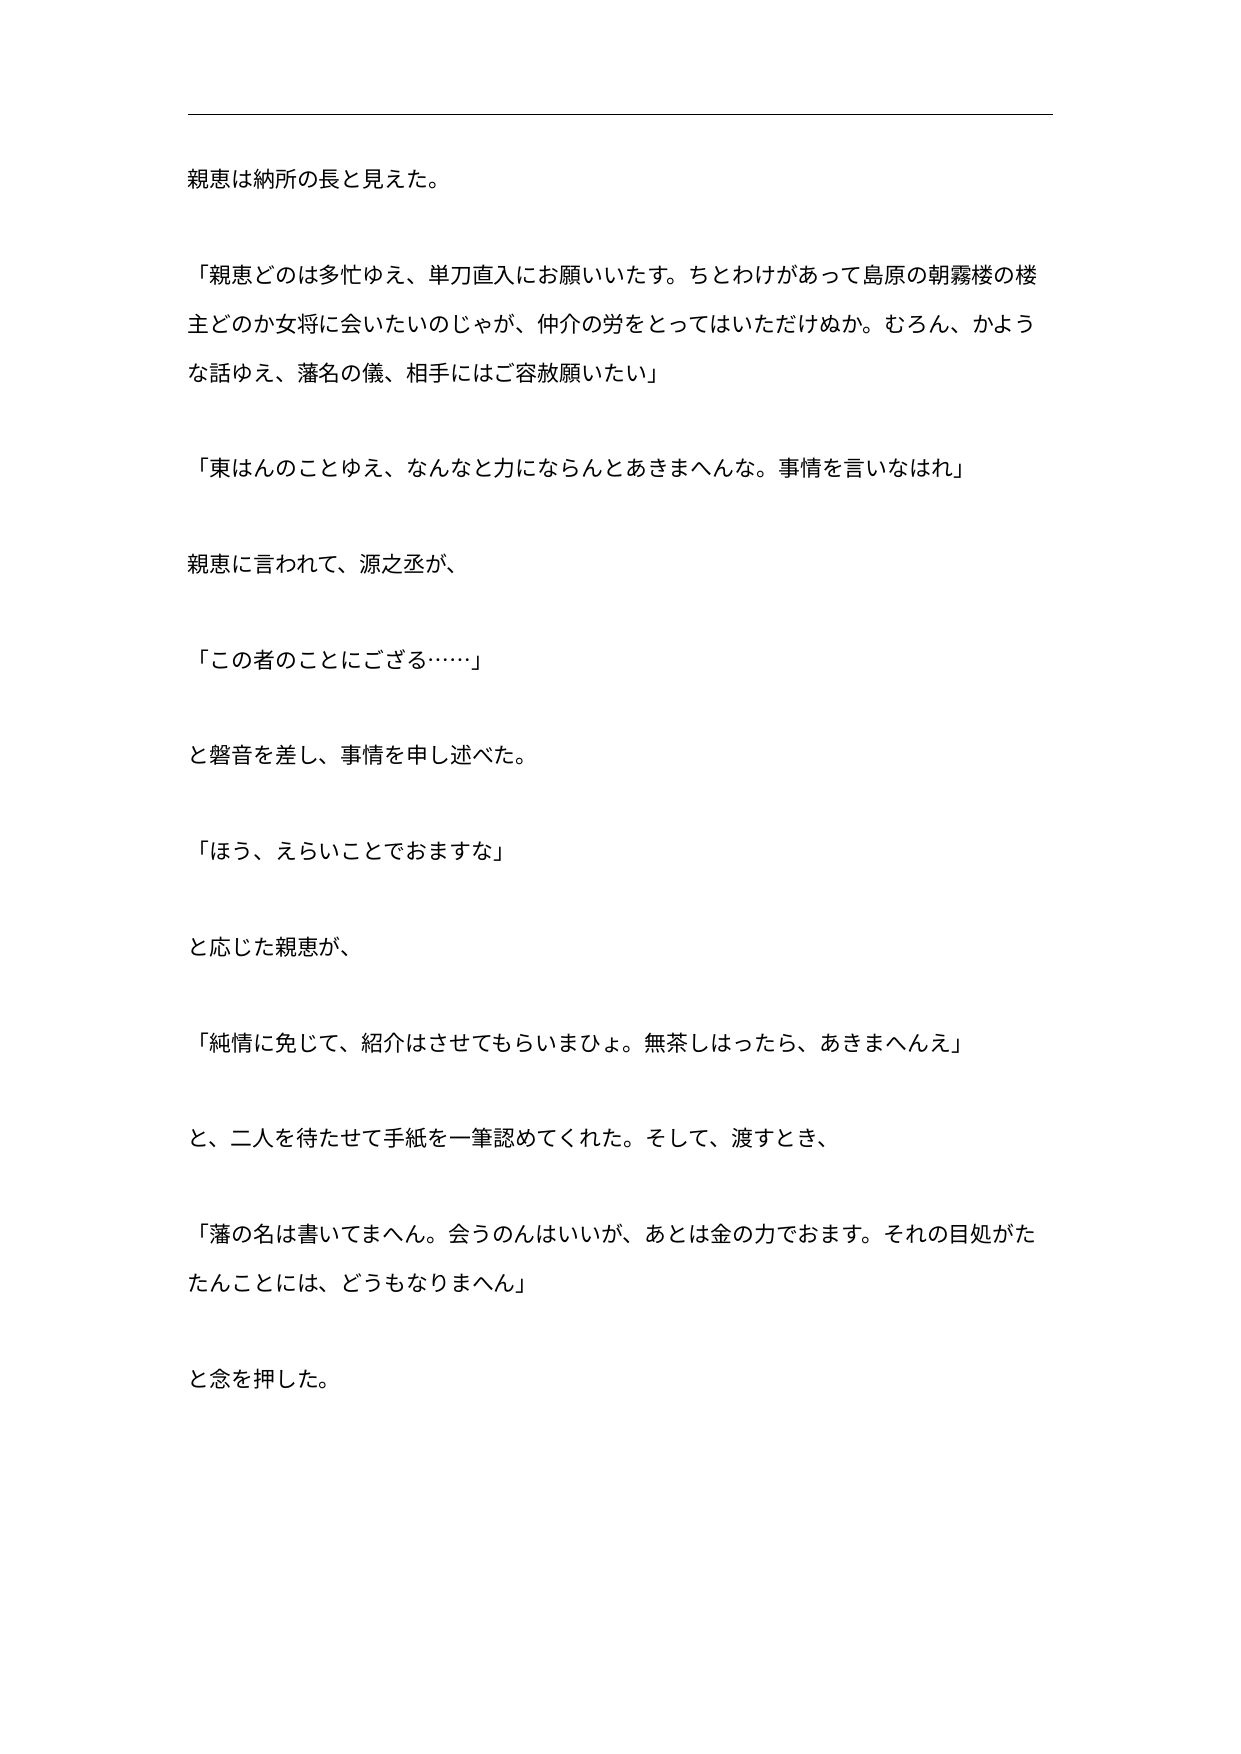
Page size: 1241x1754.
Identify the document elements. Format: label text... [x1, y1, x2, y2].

text と磐音を差し、事情を申し述べた。 [187, 738, 1053, 771]
text 「この者のことにござる……」 [187, 642, 1053, 675]
text 「藩の名は書いてまへん。会うのんはいいが、あとは金の力でおます。それの目処がたたんことには、どうもなりまへん」 [187, 1217, 1053, 1298]
text 「親恵どのは多忙ゆえ、単刀直入にお願いいたす。ちとわけがあって島原の朝霧楼の楼主どのか女将に会いたいのじゃが、仲介の労をとってはいただけぬか。むろん、かような話ゆえ、藩名の儀、相手にはご容赦願いたい」 [187, 258, 1053, 388]
text 「ほう、えらいことでおますな」 [187, 834, 1053, 866]
text 親恵は納所の長と見えた。 [187, 162, 1053, 194]
text 「純情に免じて、紹介はさせてもらいまひょ。無茶しはったら、あきまへんえ」 [187, 1025, 1053, 1058]
text と、二人を待たせて手紙を一筆認めてくれた。そして、渡すとき、 [187, 1121, 1053, 1153]
text 「東はんのことゆえ、なんなと力にならんとあきまへんな。事情を言いなはれ」 [187, 451, 1053, 483]
text 親恵に言われて、源之丞が、 [187, 547, 1053, 579]
text と応じた親恵が、 [187, 929, 1053, 962]
text と念を押した。 [187, 1361, 1053, 1394]
